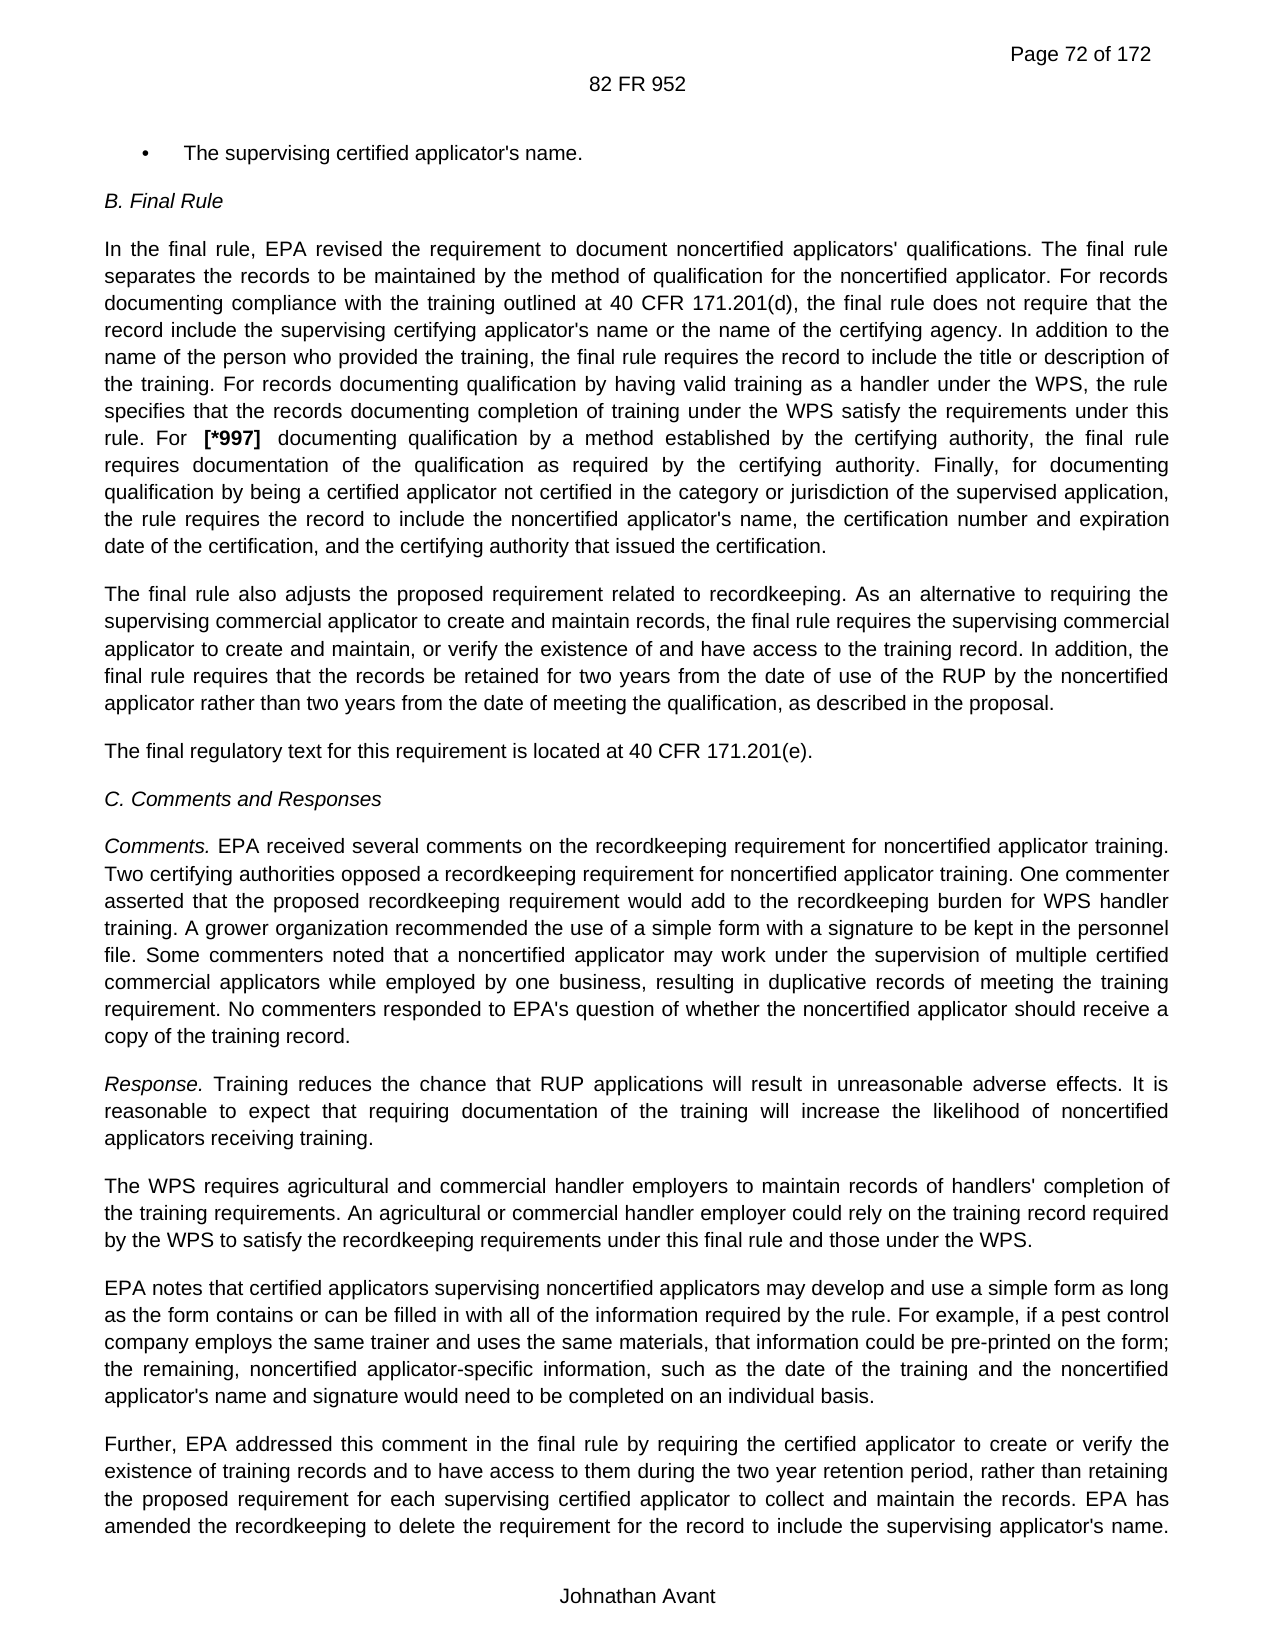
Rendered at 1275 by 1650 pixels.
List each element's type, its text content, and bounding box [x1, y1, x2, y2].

text Response. Training reduces the chance that RUP applications will result in unreasonable adverse effects. It is reasonable to expect that requiring documentation of the training will increase the likelihood of noncertified applicators receiving training. [104, 1069, 1171, 1150]
text Comments. EPA received several comments on the recordkeeping requirement for noncertified applicator training. Two certifying authorities opposed a recordkeeping requirement for noncertified applicator training. One commenter asserted that the proposed recordkeeping requirement would add to the recordkeeping burden for WPS handler training. A grower organization recommended the use of a simple form with a signature to be kept in the personnel file. Some commenters noted that a noncertified applicator may work under the supervision of multiple certified commercial applicators while employed by one business, resulting in duplicative records of meeting the training requirement. No commenters responded to EPA's question of whether the noncertified applicator should receive a copy of the training record. [104, 831, 1171, 1048]
text The WPS requires agricultural and commercial handler employers to maintain records of handlers' completion of the training requirements. An agricultural or commercial handler employer could rely on the training record required by the WPS to satisfy the recordkeeping requirements under this final rule and those under the WPS. [104, 1171, 1171, 1252]
text C. Comments and Responses [104, 783, 1171, 810]
text EPA notes that certified applicators supervising noncertified applicators may develop and use a simple form as long as the form contains or can be filled in with all of the information required by the rule. For example, if a pest control company employs the same trainer and uses the same materials, that information could be pre-printed on the form; the remaining, noncertified applicator-specific information, such as the date of the training and the noncertified applicator's name and signature would need to be completed on an individual basis. [104, 1273, 1171, 1408]
text The final rule also adjusts the proposed requirement related to recordkeeping. As an alternative to requiring the supervising commercial applicator to create and maintain records, the final rule requires the supervising commercial applicator to create and maintain, or verify the existence of and have access to the training record. In addition, the final rule requires that the records be retained for two years from the date of use of the RUP by the noncertified applicator rather than two years from the date of meeting the qualification, as described in the proposal. [104, 579, 1171, 714]
list The supervising certified applicator's name. [142, 137, 1171, 164]
text B. Final Rule [104, 185, 1171, 212]
text The final regulatory text for this requirement is located at 40 CFR 171.201(e). [104, 735, 1171, 762]
text In the final rule, EPA revised the requirement to document noncertified applicators' qualifications. The final rule separates the records to be maintained by the method of qualification for the noncertified applicator. For records documenting compliance with the training outlined at 40 CFR 171.201(d), the final rule does not require that the record include the supervising certifying applicator's name or the name of the certifying agency. In addition to the name of the person who provided the training, the final rule requires the record to include the title or description of the training. For records documenting qualification by having valid training as a handler under the WPS, the rule specifies that the records documenting completion of training under the WPS satisfy the requirements under this rule. For [*997] documenting qualification by a method established by the certifying authority, the final rule requires documentation of the qualification as required by the certifying authority. Finally, for documenting qualification by being a certified applicator not certified in the category or jurisdiction of the supervised application, the rule requires the record to include the noncertified applicator's name, the certification number and expiration date of the certification, and the certifying authority that issued the certification. [104, 233, 1171, 558]
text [104, 1429, 1171, 1537]
